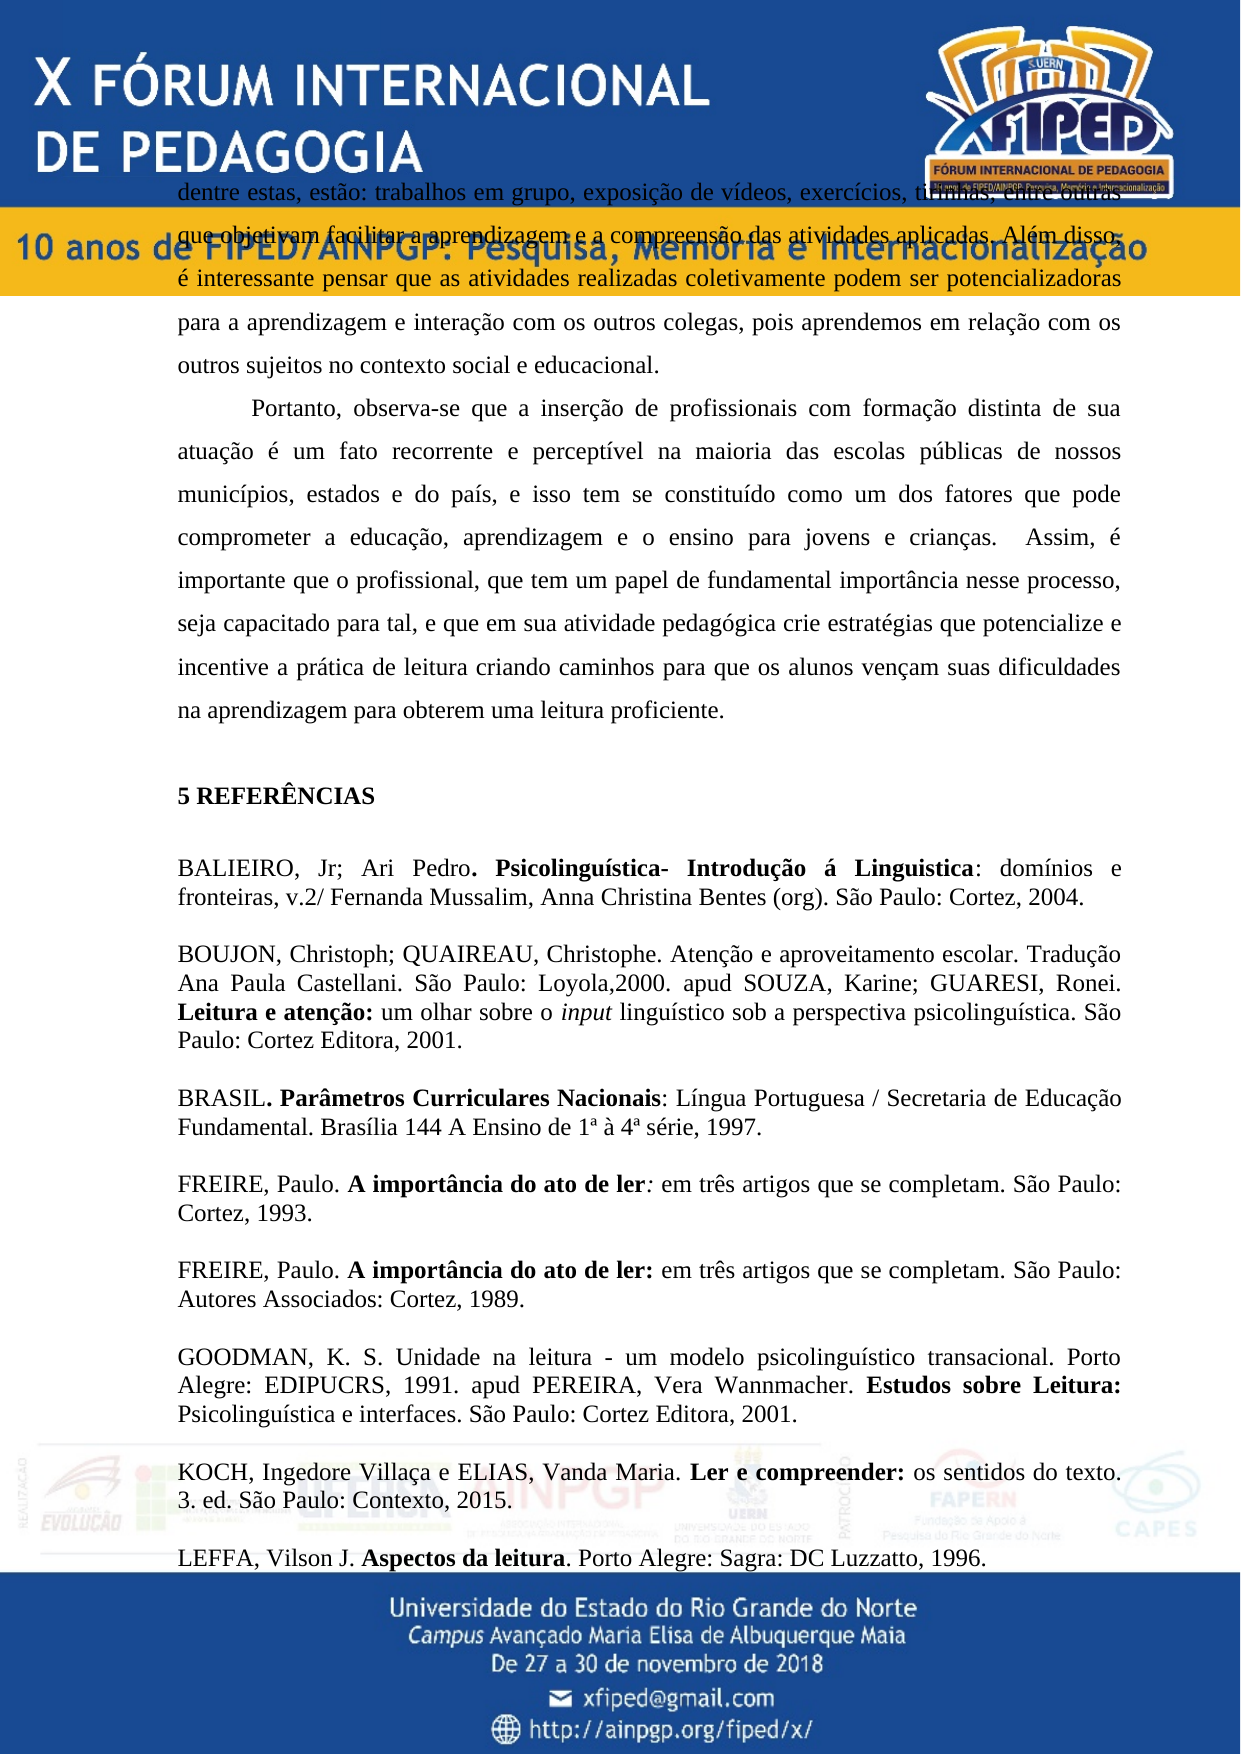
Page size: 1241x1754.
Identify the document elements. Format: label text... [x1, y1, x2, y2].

text BALIEIRO, Jr; Ari Pedro. Psicolinguística- Introdução á Linguistica: domínios e fronteiras, v.2/ Fernanda Mussalim, Anna Christina Bentes (org). São Paulo: Cortez, 2004. [177, 853, 1122, 910]
text LEFFA, Vilson J. Aspectos da leitura. Porto Alegre: Sagra: DC Luzzatto, 1996. [177, 1543, 1122, 1572]
text FREIRE, Paulo. A importância do ato de ler: em três artigos que se completam. São Paulo: Autores Associados: Cortez, 1989. [177, 1255, 1122, 1313]
text BOUJON, Christoph; QUAIREAU, Christophe. Atenção e aproveitamento escolar. Tradução Ana Paula Castellani. São Paulo: Loyola,2000. apud SOUZA, Karine; GUARESI, Ronei. Leitura e atenção: um olhar sobre o input linguístico sob a perspectiva psicolinguística. São Paulo: Cortez Editora, 2001. [177, 939, 1122, 1054]
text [177, 177, 1122, 378]
text 5 REFERÊNCIAS [177, 781, 1122, 810]
text Portanto, observa-se que a inserção de profissionais com formação distinta de sua atuação é um fato recorrente e perceptível na maioria das escolas públicas de nossos municípios, estados e do país, e isso tem se constituído como um dos fatores que pode comprometer a educação, aprendizagem e o ensino para jovens e crianças. Assim, é importante que o profissional, que tem um papel de fundamental importância nesse processo, seja capacitado para tal, e que em sua atividade pedagógica crie estratégias que potencialize e incentive a prática de leitura criando caminhos para que os alunos vençam suas dificuldades na aprendizagem para obterem uma leitura proficiente. [177, 393, 1122, 723]
text FREIRE, Paulo. A importância do ato de ler: em três artigos que se completam. São Paulo: Cortez, 1993. [177, 1169, 1122, 1227]
text KOCH, Ingedore Villaça e ELIAS, Vanda Maria. Ler e compreender: os sentidos do texto. 3. ed. São Paulo: Contexto, 2015. [177, 1457, 1122, 1514]
picture [0, 1417, 1241, 1754]
picture [0, 0, 1241, 296]
text GOODMAN, K. S. Unidade na leitura - um modelo psicolinguístico transacional. Porto Alegre: EDIPUCRS, 1991. apud PEREIRA, Vera Wannmacher. Estudos sobre Leitura: Psicolinguística e interfaces. São Paulo: Cortez Editora, 2001. [177, 1342, 1122, 1428]
text BRASIL. Parâmetros Curriculares Nacionais: Língua Portuguesa / Secretaria de Educação Fundamental. Brasília 144 A Ensino de 1ª à 4ª série, 1997. [177, 1083, 1122, 1140]
